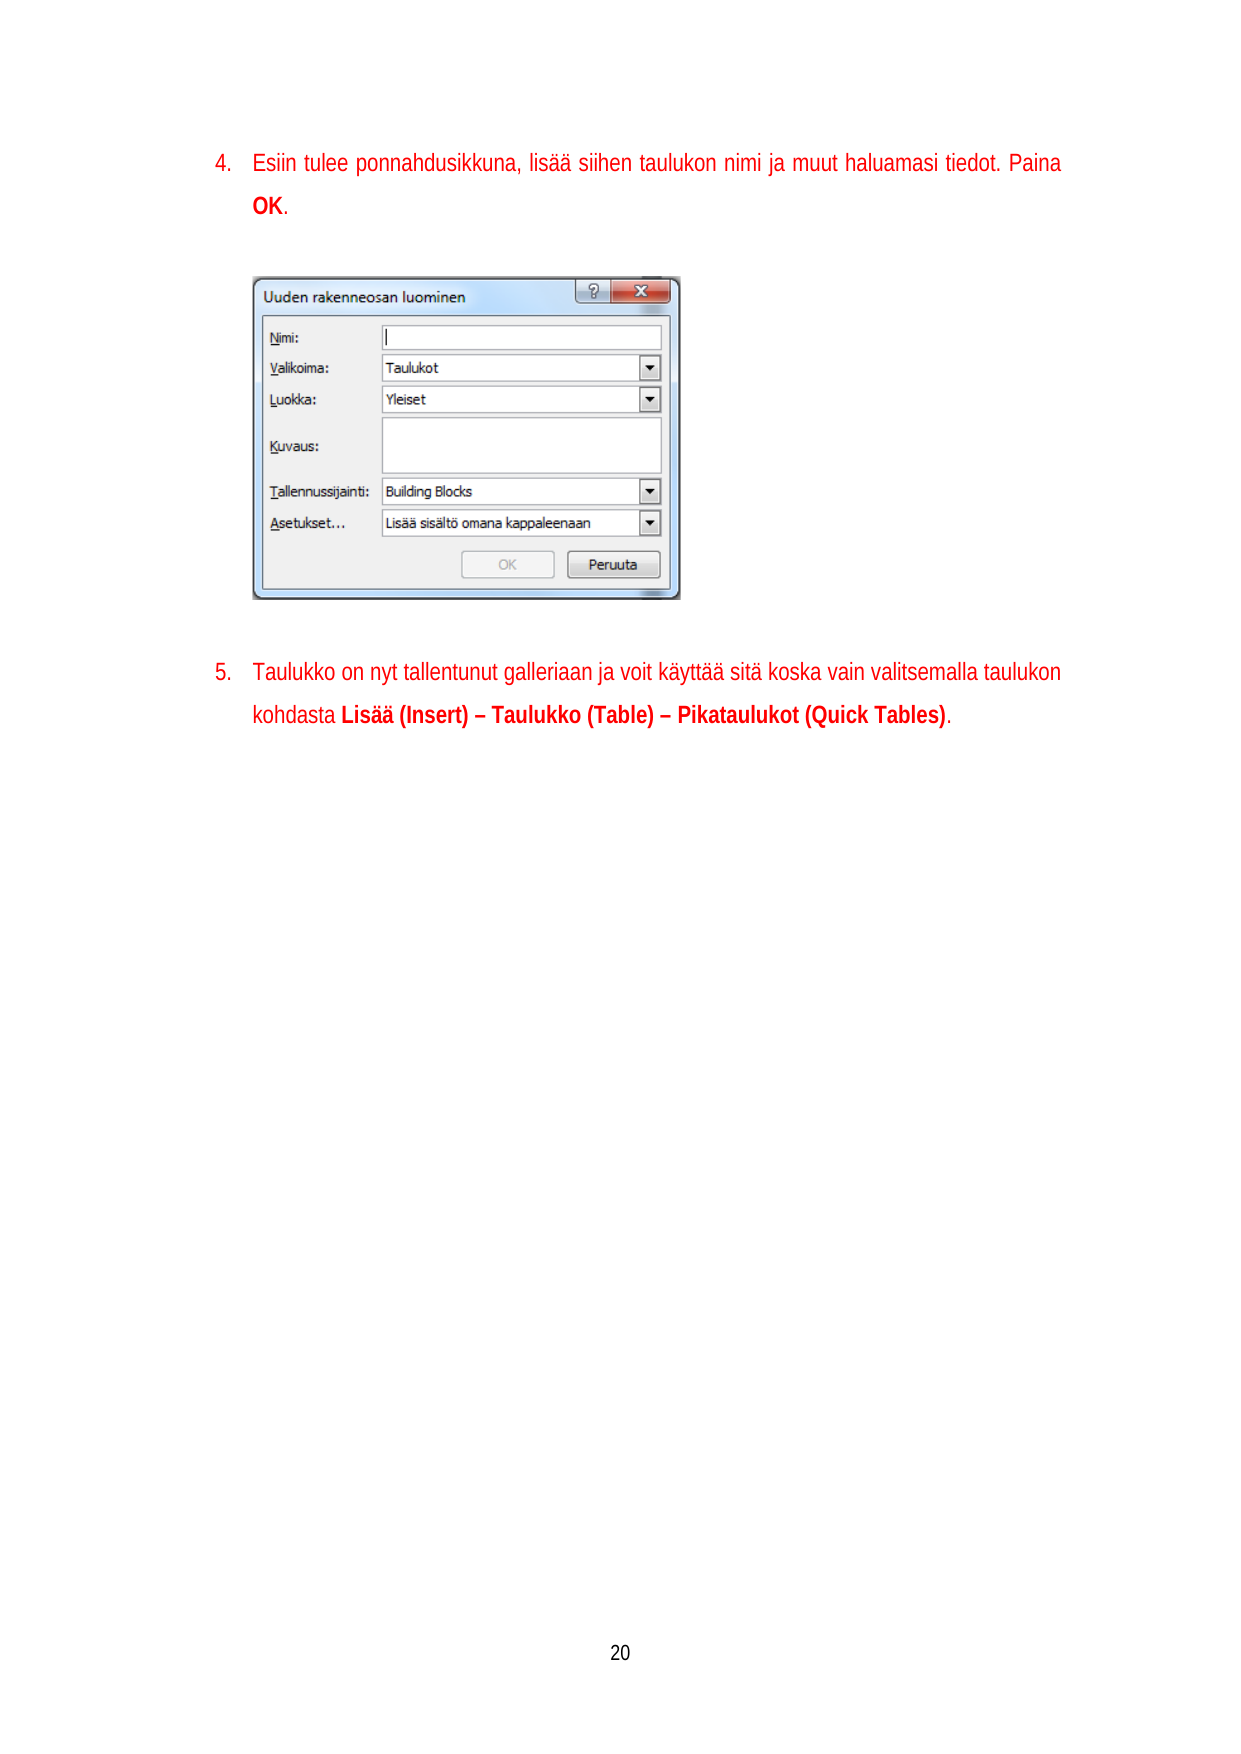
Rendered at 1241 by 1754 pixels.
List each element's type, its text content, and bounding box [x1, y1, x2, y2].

picture [252, 276, 681, 600]
list Taulukko on nyt tallentunut galleriaan ja voit käyttää sitä koska vain valitsemalla taulukon kohdasta Lisää (Insert) – Taulukko (Table) – Pikataulukot (Quick Tables). [215, 657, 1063, 728]
list Esiin tulee ponnahdusikkuna, lisää siihen taulukon nimi ja muut haluamasi tiedot. Paina OK. [215, 148, 1063, 219]
